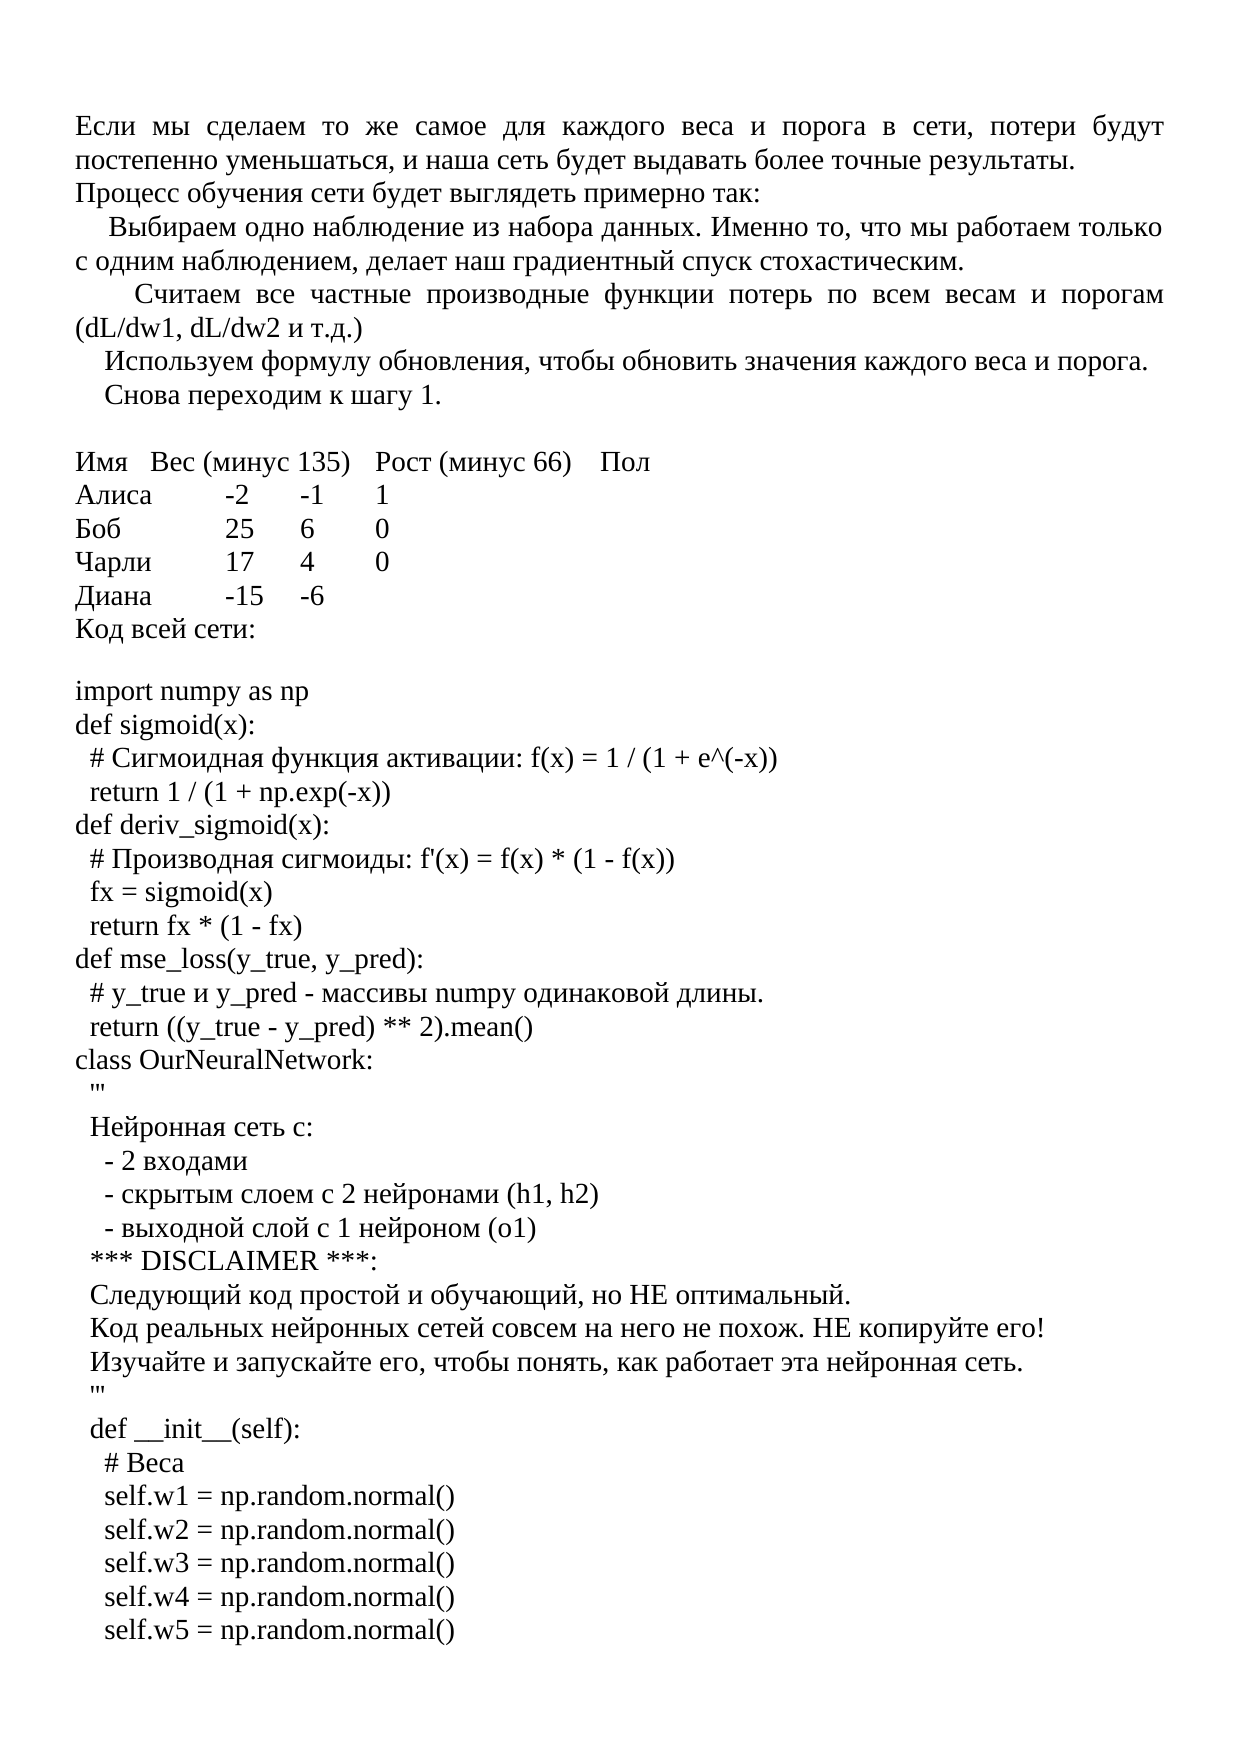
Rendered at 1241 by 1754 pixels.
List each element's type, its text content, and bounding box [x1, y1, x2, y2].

text Боб 25 6 0 [75, 511, 1165, 544]
text return 1 / (1 + np.exp(-x)) [75, 774, 1165, 807]
text *** DISCLAIMER ***: [75, 1243, 1165, 1277]
text def __init__(self): [75, 1411, 1165, 1445]
text def mse_loss(y_true, y_pred): [75, 942, 1165, 975]
text return fx * (1 - fx) [75, 908, 1165, 942]
text - 2 входами [75, 1143, 1165, 1176]
text Следующий код простой и обучающий, но НЕ оптимальный. [75, 1277, 1165, 1311]
text return ((y_true - y_pred) ** 2).mean() [75, 1009, 1165, 1042]
text def sigmoid(x): [75, 707, 1165, 740]
text ''' [75, 1076, 1165, 1109]
text Процесс обучения сети будет выглядеть примерно так: [75, 176, 1165, 209]
text Имя Вес (минус 135) Рост (минус 66) Пол [75, 444, 1165, 477]
text Код реальных нейронных сетей совсем на него не похож. НЕ копируйте его! [75, 1311, 1165, 1344]
text Чарли 17 4 0 [75, 544, 1165, 578]
text # y_true и y_pred - массивы numpy одинаковой длины. [75, 975, 1165, 1009]
text Изучайте и запускайте его, чтобы понять, как работает эта нейронная сеть. [75, 1344, 1165, 1378]
text Если мы сделаем то же самое для каждого веса и порога в сети, потери будут постепенно уменьшаться, и наша сеть будет выдавать более точные результаты. [75, 108, 1165, 176]
text Снова переходим к шагу 1. [75, 377, 1165, 410]
text Диана -15 -6 [75, 578, 1165, 612]
text # Сигмоидная функция активации: f(x) = 1 / (1 + e^(-x)) [75, 740, 1165, 774]
text Код всей сети: [75, 612, 1165, 645]
text import numpy as np [75, 673, 1165, 707]
text fx = sigmoid(x) [75, 874, 1165, 908]
text Используем формулу обновления, чтобы обновить значения каждого веса и порога. [75, 343, 1165, 377]
text - скрытым слоем с 2 нейронами (h1, h2) [75, 1176, 1165, 1210]
text class OurNeuralNetwork: [75, 1042, 1165, 1076]
text self.w5 = np.random.normal() [75, 1612, 1165, 1646]
text self.w2 = np.random.normal() [75, 1512, 1165, 1545]
text - выходной слой с 1 нейроном (o1) [75, 1210, 1165, 1243]
text # Веса [75, 1445, 1165, 1478]
text Считаем все частные производные функции потерь по всем весам и порогам (dL/dw1, dL/dw2 и т.д.) [75, 276, 1165, 343]
text self.w4 = np.random.normal() [75, 1579, 1165, 1612]
text Выбираем одно наблюдение из набора данных. Именно то, что мы работаем только с одним наблюдением, делает наш градиентный спуск стохастическим. [75, 209, 1165, 276]
text ''' [75, 1378, 1165, 1411]
text # Производная сигмоиды: f'(x) = f(x) * (1 - f(x)) [75, 841, 1165, 874]
text Нейронная сеть с: [75, 1109, 1165, 1143]
text Алиса -2 -1 1 [75, 477, 1165, 511]
text self.w1 = np.random.normal() [75, 1478, 1165, 1512]
text self.w3 = np.random.normal() [75, 1545, 1165, 1579]
text def deriv_sigmoid(x): [75, 807, 1165, 841]
